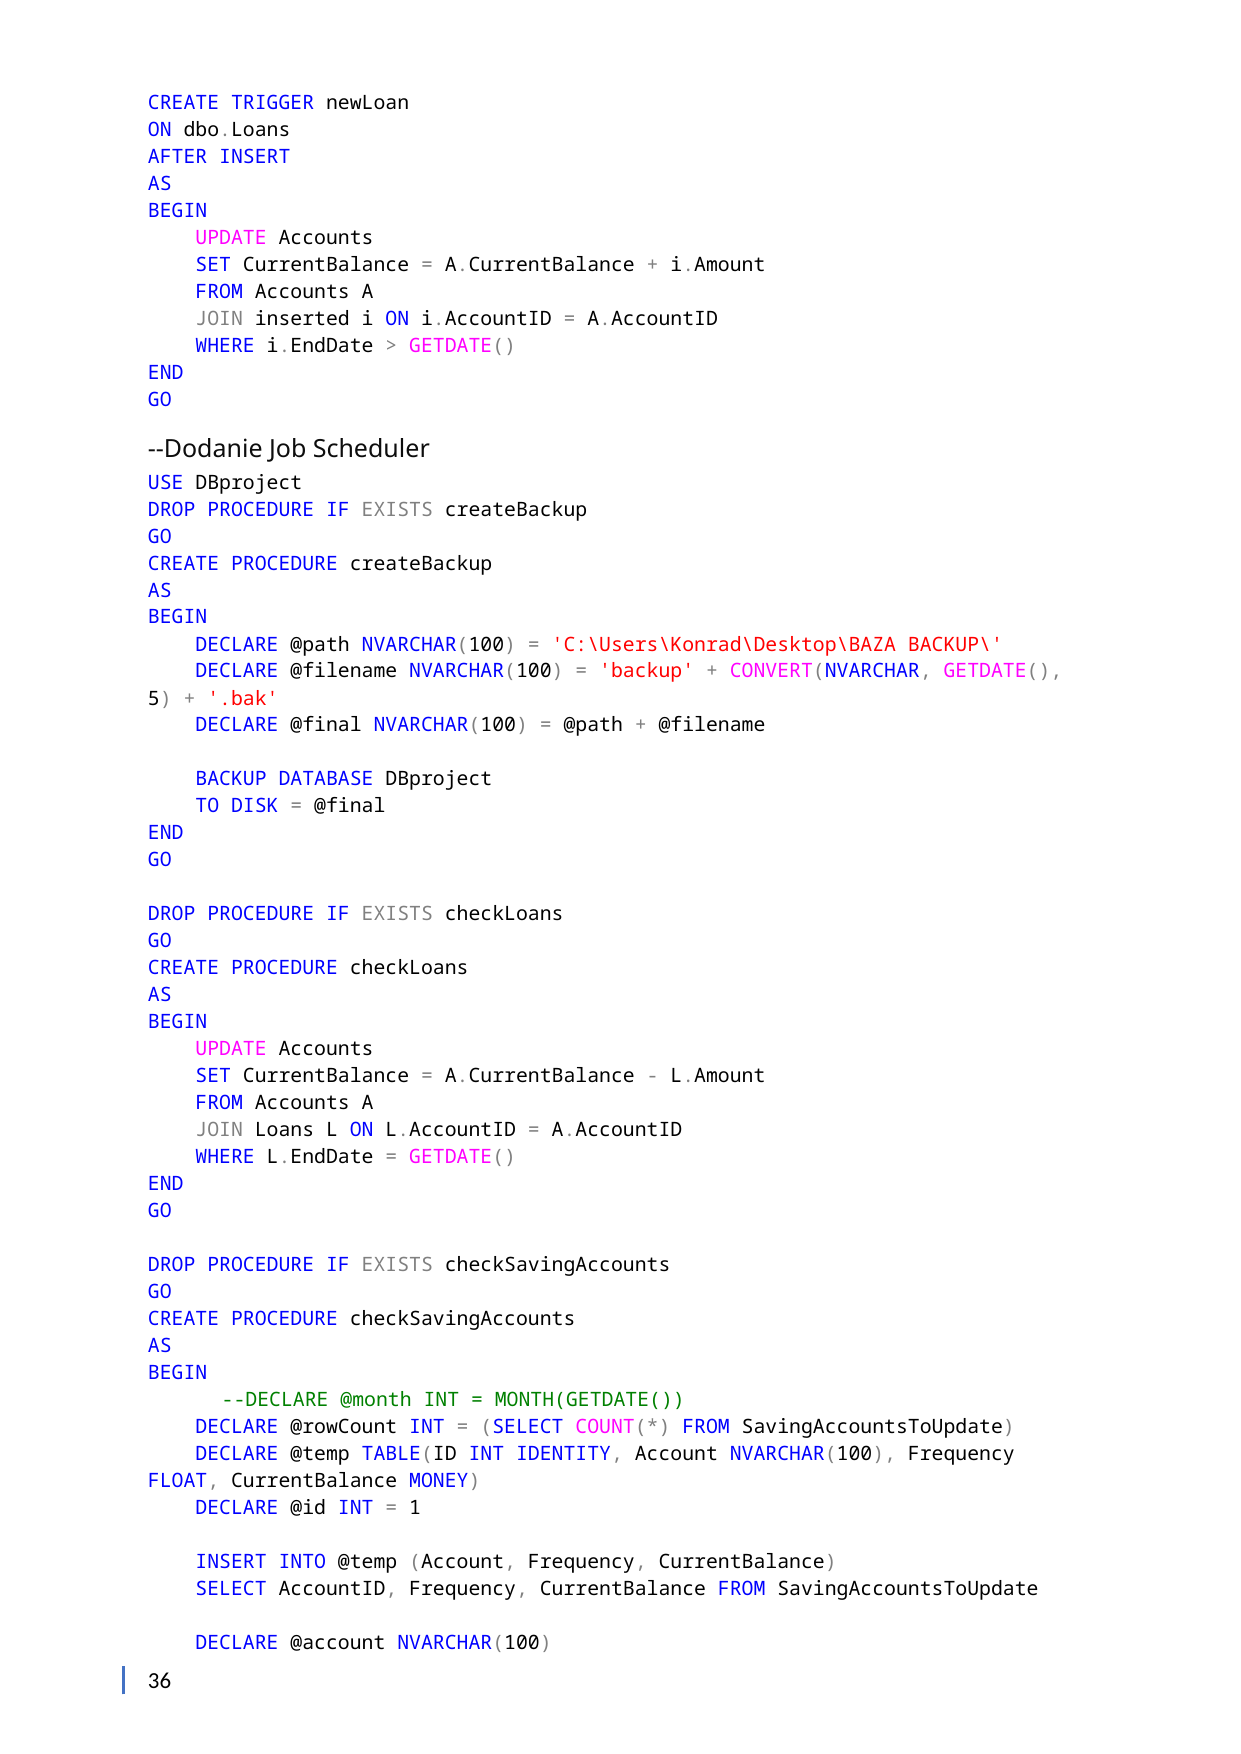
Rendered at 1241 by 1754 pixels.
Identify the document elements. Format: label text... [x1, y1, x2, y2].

text DECLARE @temp TABLE(ID INT IDENTITY, Account NVARCHAR(100), Frequency FLOAT, CurrentBalance MONEY) [148, 1439, 1092, 1493]
text AS [148, 169, 1092, 197]
text AS [148, 1331, 1092, 1358]
text DECLARE @id INT = 1 [148, 1493, 1092, 1520]
text GO [148, 846, 1092, 873]
text DECLARE @path NVARCHAR(100) = 'C:\Users\Konrad\Desktop\BAZA BACKUP\' [148, 630, 1092, 657]
text GO [148, 1196, 1092, 1223]
text DROP PROCEDURE IF EXISTS checkLoans [148, 899, 1092, 927]
text FROM Accounts A [148, 277, 1092, 304]
text END [148, 1169, 1092, 1196]
text SELECT AccountID, Frequency, CurrentBalance FROM SavingAccountsToUpdate [148, 1574, 1092, 1601]
text DECLARE @final NVARCHAR(100) = @path + @filename [148, 711, 1092, 738]
text GO [148, 385, 1092, 412]
text --DECLARE @month INT = MONTH(GETDATE()) [148, 1385, 1092, 1412]
text DECLARE @filename NVARCHAR(100) = 'backup' + CONVERT(NVARCHAR, GETDATE(), 5) + '.bak' [148, 657, 1092, 711]
text UPDATE Accounts [148, 223, 1092, 251]
text USE DBproject [148, 468, 1092, 495]
text FROM Accounts A [148, 1088, 1092, 1115]
text WHERE i.EndDate > GETDATE() [148, 331, 1092, 358]
text GO [148, 927, 1092, 953]
text ON dbo.Loans [148, 116, 1092, 143]
text BEGIN [148, 197, 1092, 223]
text GO [148, 522, 1092, 549]
text TO DISK = @final [148, 792, 1092, 819]
text UPDATE Accounts [148, 1034, 1092, 1061]
text SET CurrentBalance = A.CurrentBalance + i.Amount [148, 251, 1092, 277]
text JOIN Loans L ON L.AccountID = A.AccountID [148, 1115, 1092, 1142]
text JOIN inserted i ON i.AccountID = A.AccountID [148, 304, 1092, 331]
text CREATE PROCEDURE checkSavingAccounts [148, 1304, 1092, 1331]
text BEGIN [148, 1007, 1092, 1034]
text SET CurrentBalance = A.CurrentBalance - L.Amount [148, 1061, 1092, 1088]
text BACKUP DATABASE DBproject [148, 765, 1092, 792]
text DROP PROCEDURE IF EXISTS createBackup [148, 495, 1092, 522]
text GO [148, 1277, 1092, 1304]
text WHERE L.EndDate = GETDATE() [148, 1142, 1092, 1169]
text BEGIN [148, 603, 1092, 630]
text INSERT INTO @temp (Account, Frequency, CurrentBalance) [148, 1547, 1092, 1574]
text CREATE PROCEDURE createBackup [148, 549, 1092, 576]
text DECLARE @account NVARCHAR(100) [148, 1628, 1092, 1655]
text AS [148, 981, 1092, 1007]
text END [148, 819, 1092, 846]
text CREATE PROCEDURE checkLoans [148, 953, 1092, 981]
text DECLARE @rowCount INT = (SELECT COUNT(*) FROM SavingAccountsToUpdate) [148, 1412, 1092, 1439]
text BEGIN [148, 1358, 1092, 1385]
subtitle --Dodanie Job Scheduler [148, 431, 1092, 465]
text AS [148, 576, 1092, 603]
text DROP PROCEDURE IF EXISTS checkSavingAccounts [148, 1250, 1092, 1277]
text AFTER INSERT [148, 143, 1092, 169]
text CREATE TRIGGER newLoan [148, 89, 1092, 116]
text END [148, 358, 1092, 385]
